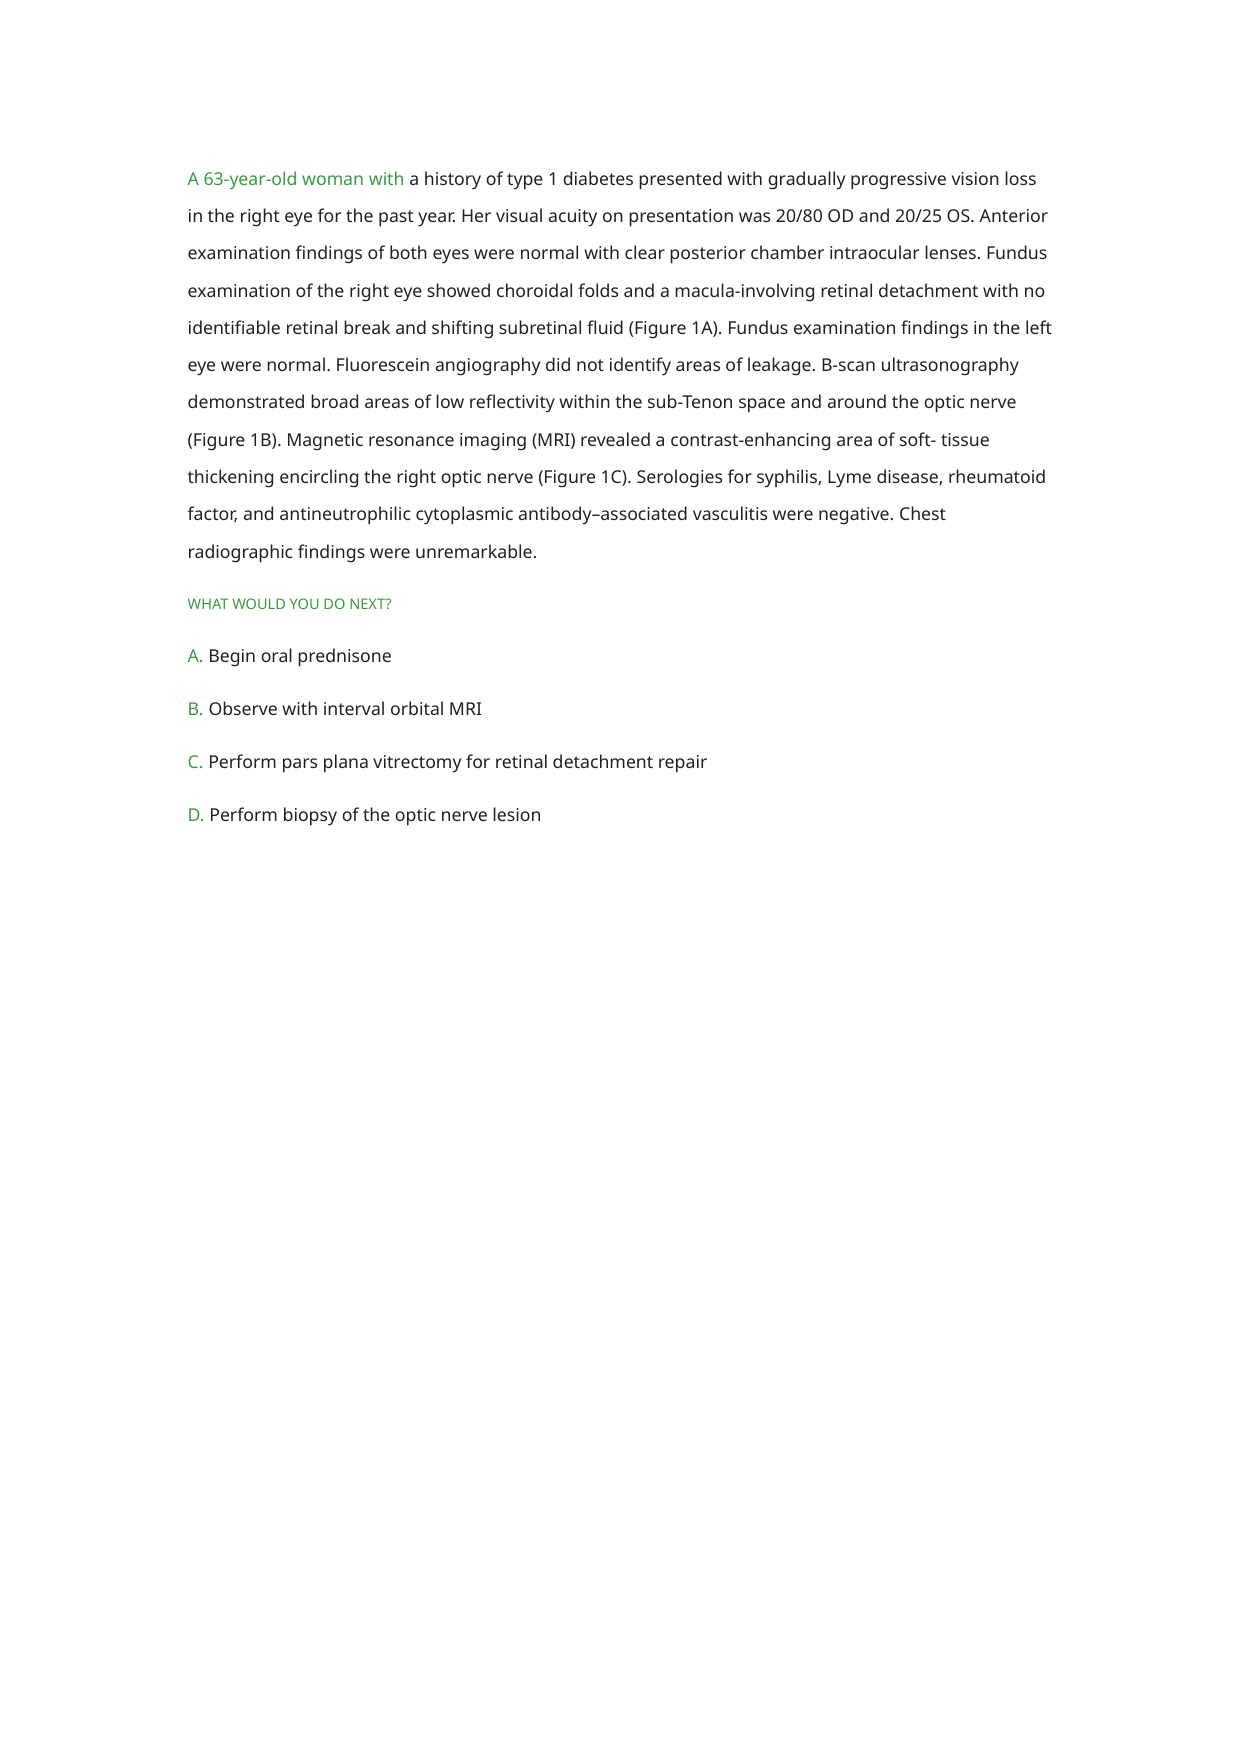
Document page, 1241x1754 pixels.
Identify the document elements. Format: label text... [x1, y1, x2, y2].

text A 63-year-old woman with a history of type 1 diabetes presented with gradually progressive vision loss in the right eye for the past year. Her visual acuity on presentation was 20/80 OD and 20/25 OS. Anterior examination findings of both eyes were normal with clear posterior chamber intraocular lenses. Fundus examination of the right eye showed choroidal folds and a macula-involving retinal detachment with no identifiable retinal break and shifting subretinal fluid (Figure 1A). Fundus examination findings in the left eye were normal. Fluorescein angiography did not identify areas of leakage. B-scan ultrasonography demonstrated broad areas of low reflectivity within the sub-Tenon space and around the optic nerve (Figure 1B). Magnetic resonance imaging (MRI) revealed a contrast-enhancing area of soft- tissue thickening encircling the right optic nerve (Figure 1C). Serologies for syphilis, Lyme disease, rheumatoid factor, and antineutrophilic cytoplasmic antibody–associated vasculitis were negative. Chest radiographic findings were unremarkable. [187, 162, 1053, 567]
text B. Observe with interval orbital MRI [187, 692, 1053, 725]
text WHAT WOULD YOU DO NEXT? [187, 588, 1053, 620]
text C. Perform pars plana vitrectomy for retinal detachment repair [187, 745, 1053, 778]
text D. Perform biopsy of the optic nerve lesion [187, 798, 1053, 830]
text A. Begin oral prednisone [187, 640, 1053, 672]
